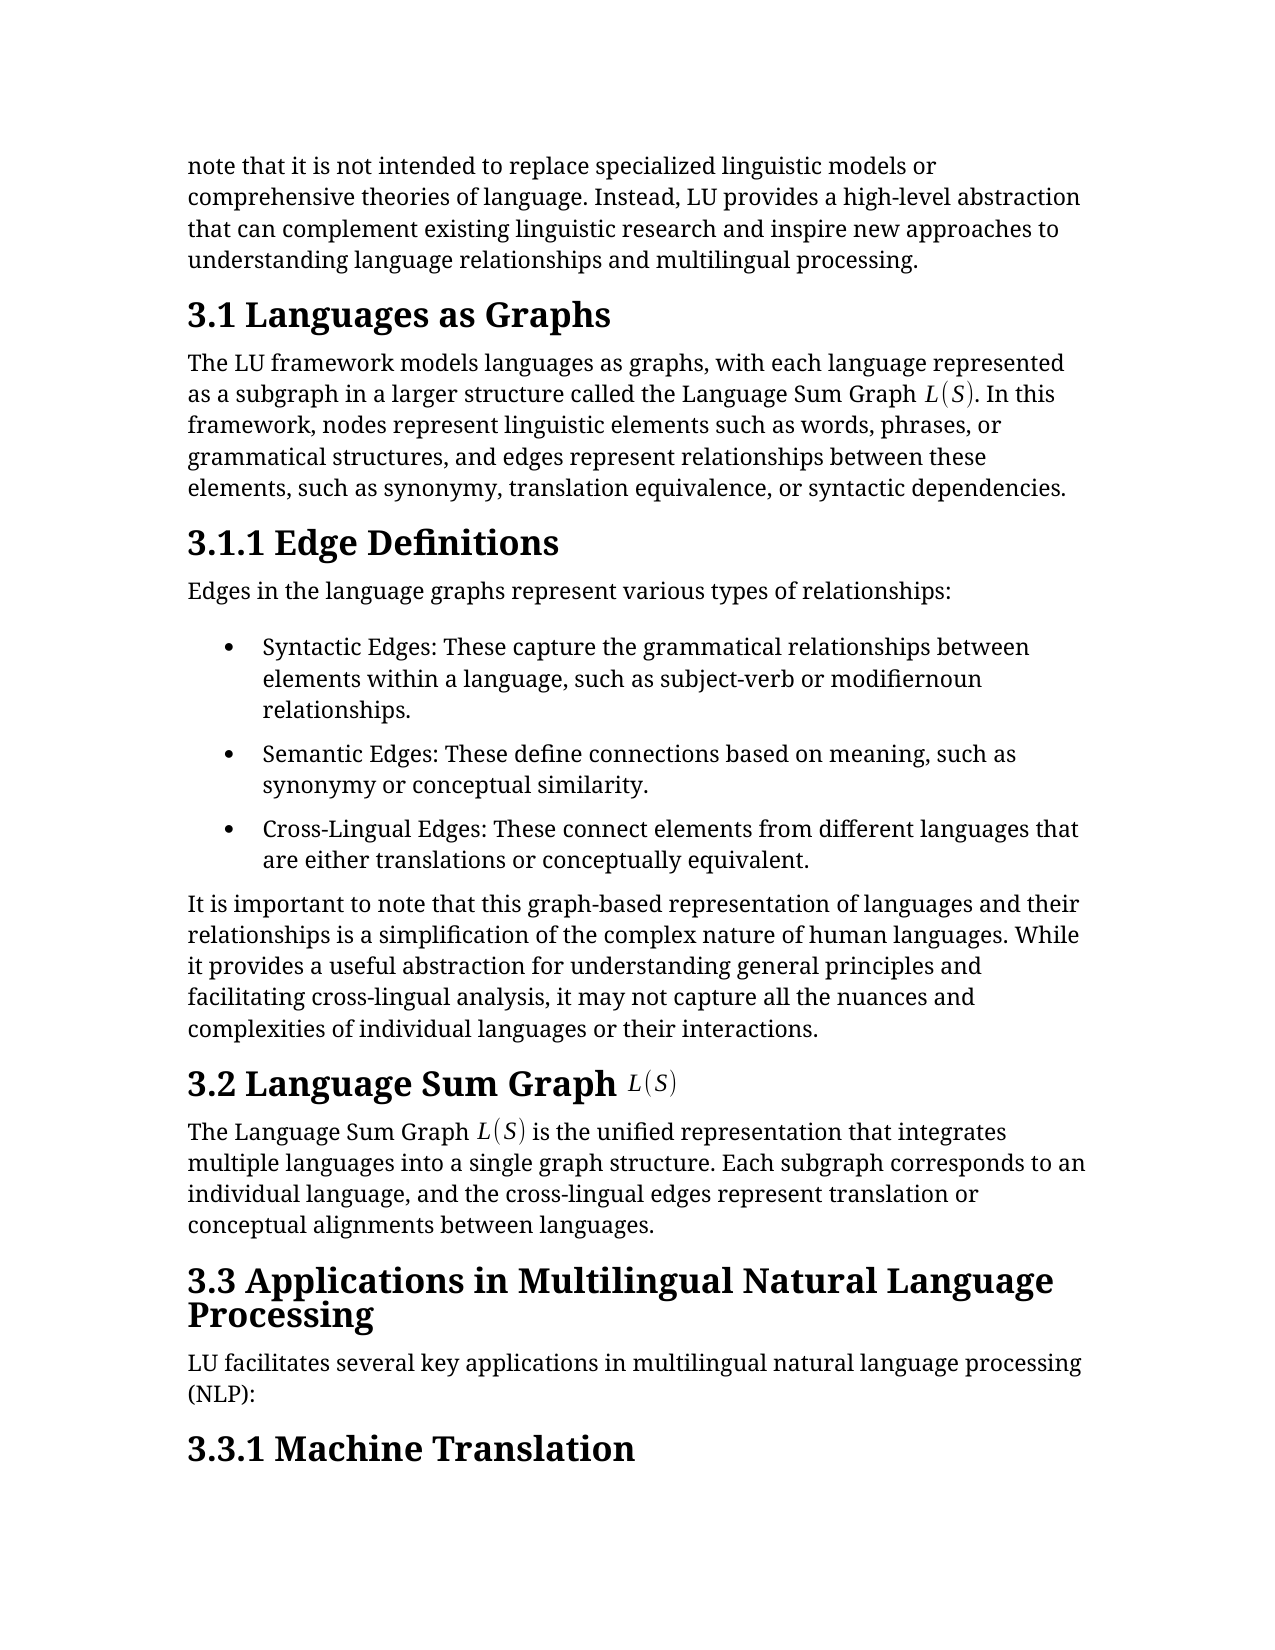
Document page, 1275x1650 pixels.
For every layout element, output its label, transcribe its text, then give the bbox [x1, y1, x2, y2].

list Semantic Edges: These define connections based on meaning, such as synonymy or conceptual similarity. [225, 737, 1087, 800]
text 3.1 Languages as Graphs [187, 300, 1087, 334]
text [187, 150, 1087, 275]
text LU facilitates several key applications in multilingual natural language processing (NLP): [187, 1347, 1087, 1409]
text Edges in the language graphs represent various types of relationships: [187, 575, 1087, 606]
list Syntactic Edges: These capture the grammatical relationships between elements within a language, such as subject-verb or modifiernoun relationships. [225, 631, 1087, 725]
text 3.3.1 Machine Translation [187, 1434, 1087, 1469]
text It is important to note that this graph-based representation of languages and their relationships is a simplification of the complex nature of human languages. While it provides a useful abstraction for understanding general principles and facilitating cross-lingual analysis, it may not capture all the nuances and complexities of individual languages or their interactions. [187, 887, 1087, 1044]
list Cross-Lingual Edges: These connect elements from different languages that are either translations or conceptually equivalent. [225, 812, 1087, 875]
text The Language Sum Graph is the unified representation that integrates multiple languages into a single graph structure. Each subgraph corresponds to an individual language, and the cross-lingual edges represent translation or conceptual alignments between languages. [187, 1116, 1087, 1241]
text The LU framework models languages as graphs, with each language represented as a subgraph in a larger structure called the Language Sum Graph . In this framework, nodes represent linguistic elements such as words, phrases, or grammatical structures, and edges represent relationships between these elements, such as synonymy, translation equivalence, or syntactic dependencies. [187, 347, 1087, 503]
text 3.3 Applications in Multilingual Natural Language Processing [187, 1266, 1087, 1334]
text 3.1.1 Edge Definitions [187, 528, 1087, 562]
text 3.2 Language Sum Graph [187, 1069, 1087, 1103]
